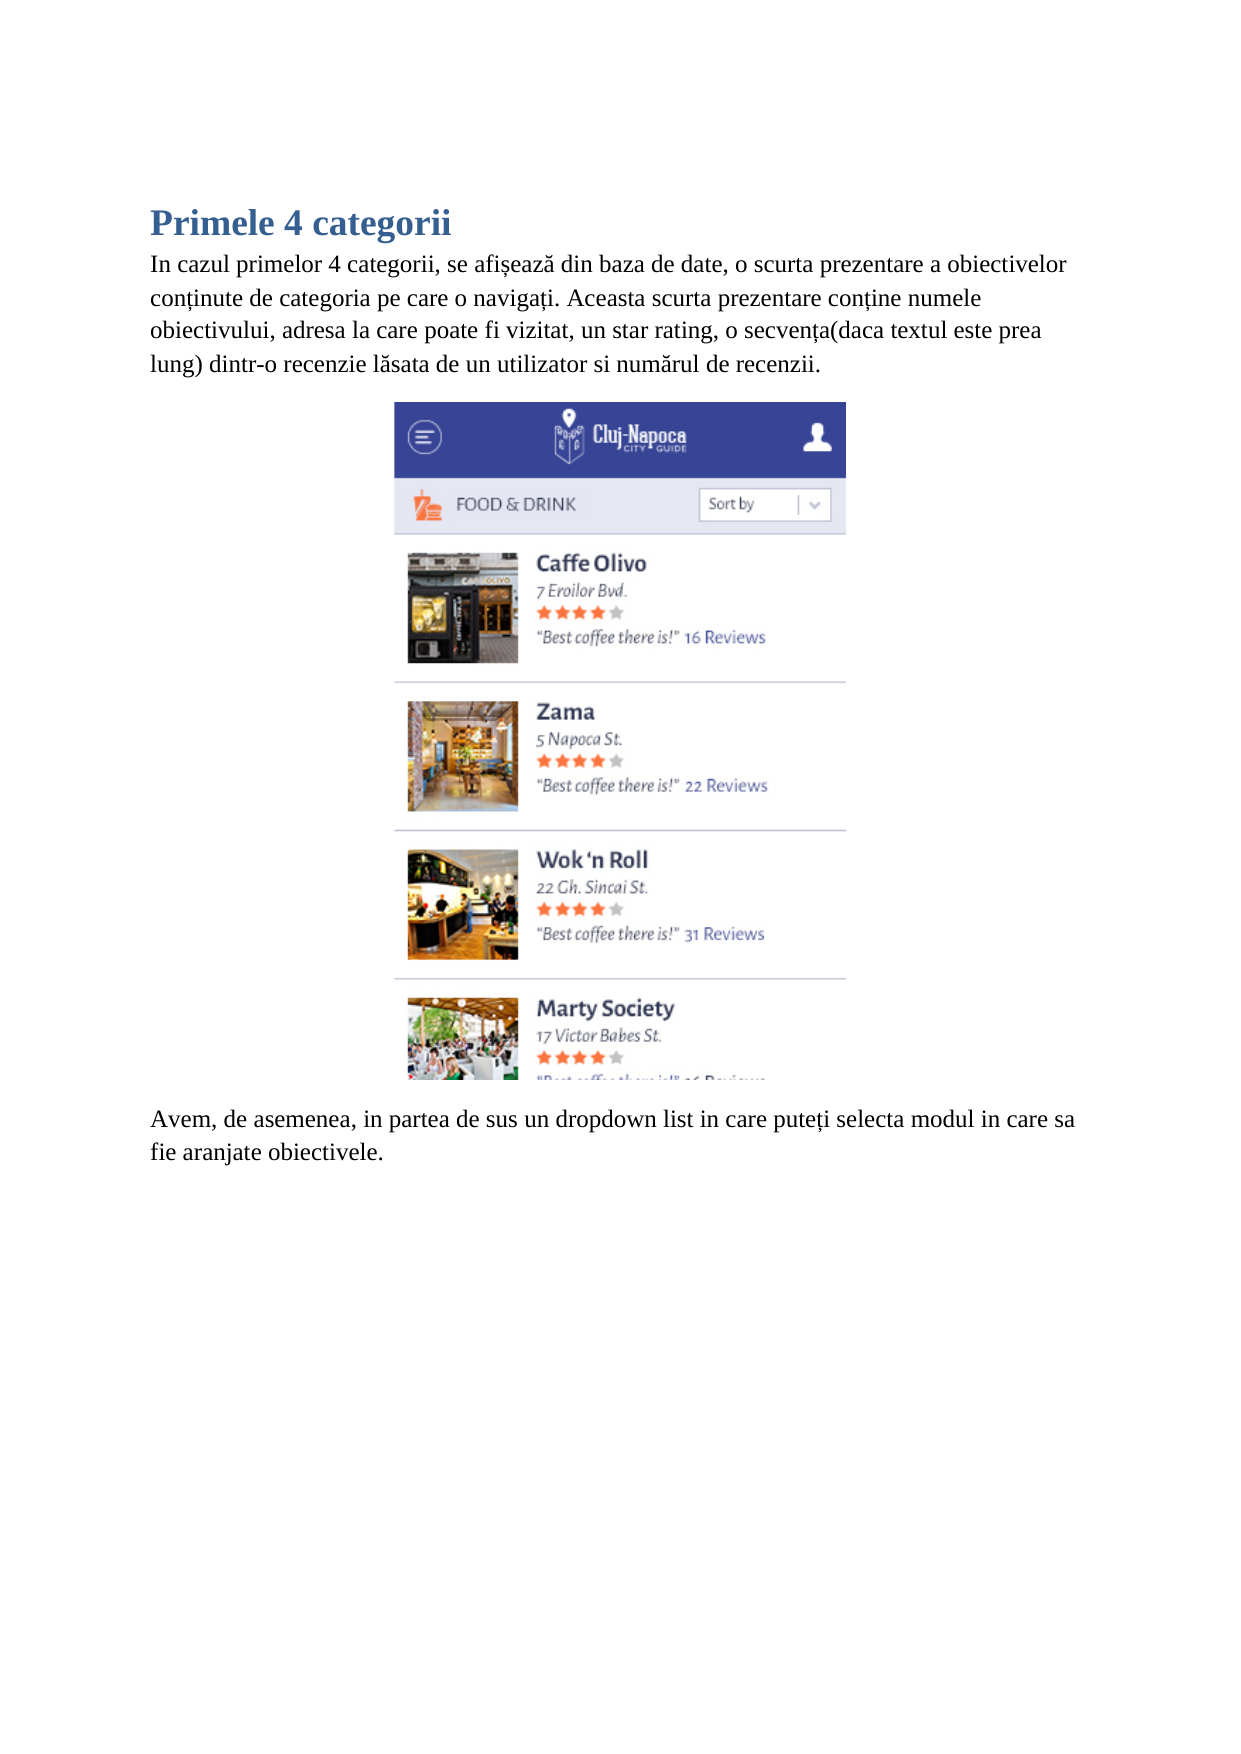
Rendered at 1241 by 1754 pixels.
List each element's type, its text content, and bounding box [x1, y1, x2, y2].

text In cazul primelor 4 categorii, se afișează din baza de date, o scurta prezentare a obiectivelor conținute de categoria pe care o navigați. Aceasta scurta prezentare conține numele obiectivului, adresa la care poate fi vizitat, un star rating, o secvența(daca textul este prea lung) dintr-o recenzie lăsata de un utilizator si numărul de recenzii. [150, 249, 1090, 377]
text Avem, de asemenea, in partea de sus un dropdown list in care puteți selecta modul in care sa fie aranjate obiectivele. [150, 1104, 1090, 1166]
picture [394, 402, 846, 1080]
subtitle Primele 4 categorii [150, 200, 1090, 243]
